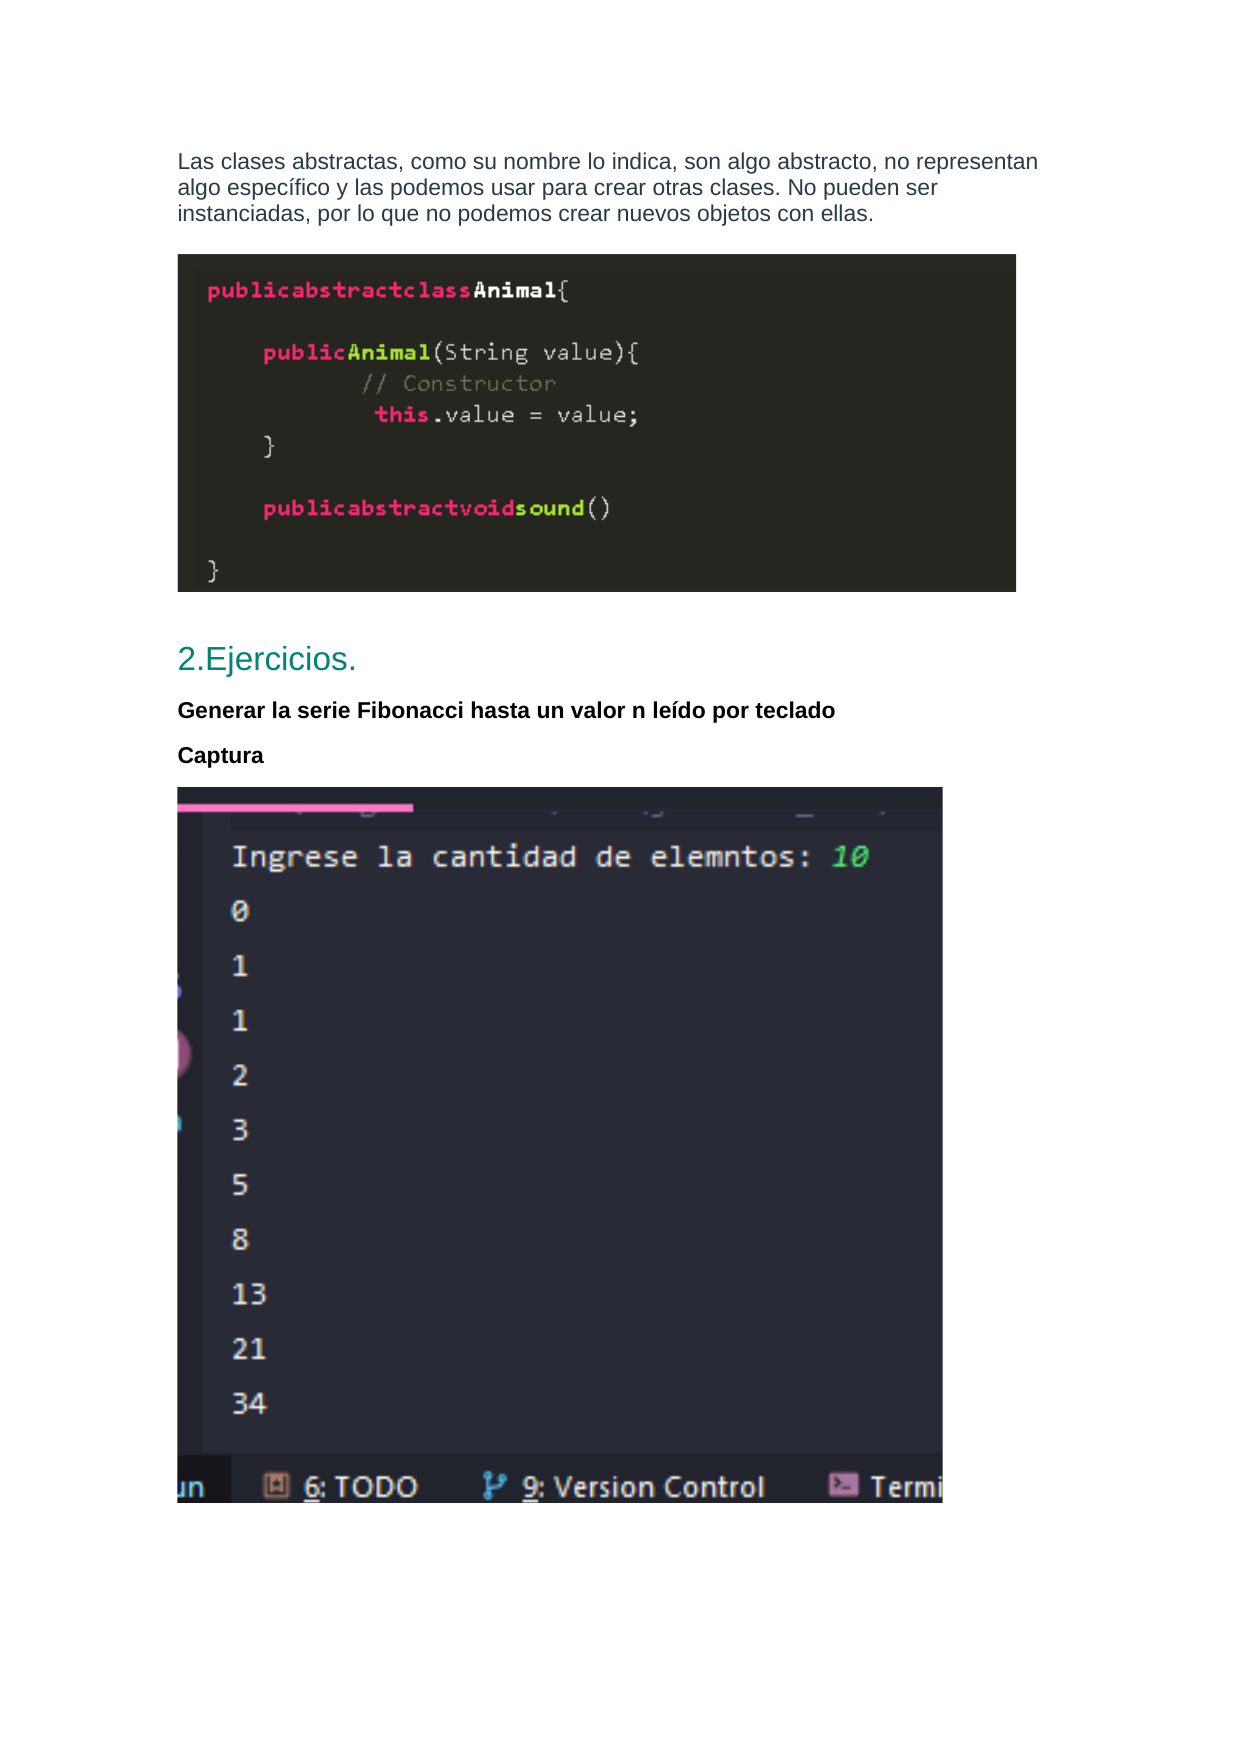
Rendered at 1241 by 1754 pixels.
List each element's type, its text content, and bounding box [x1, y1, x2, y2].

picture [177, 787, 943, 1503]
picture [177, 254, 1017, 592]
text Generar la serie Fibonacci hasta un valor n leído por teclado [177, 697, 1063, 723]
text Las clases abstractas, como su nombre lo indica, son algo abstracto, no representan algo específico y las podemos usar para crear otras clases. No pueden ser instanciadas, por lo que no podemos crear nuevos objetos con ellas. [874, 148, 1063, 227]
text Captura [177, 742, 1063, 768]
text 2.Ejercicios. [177, 639, 1063, 677]
